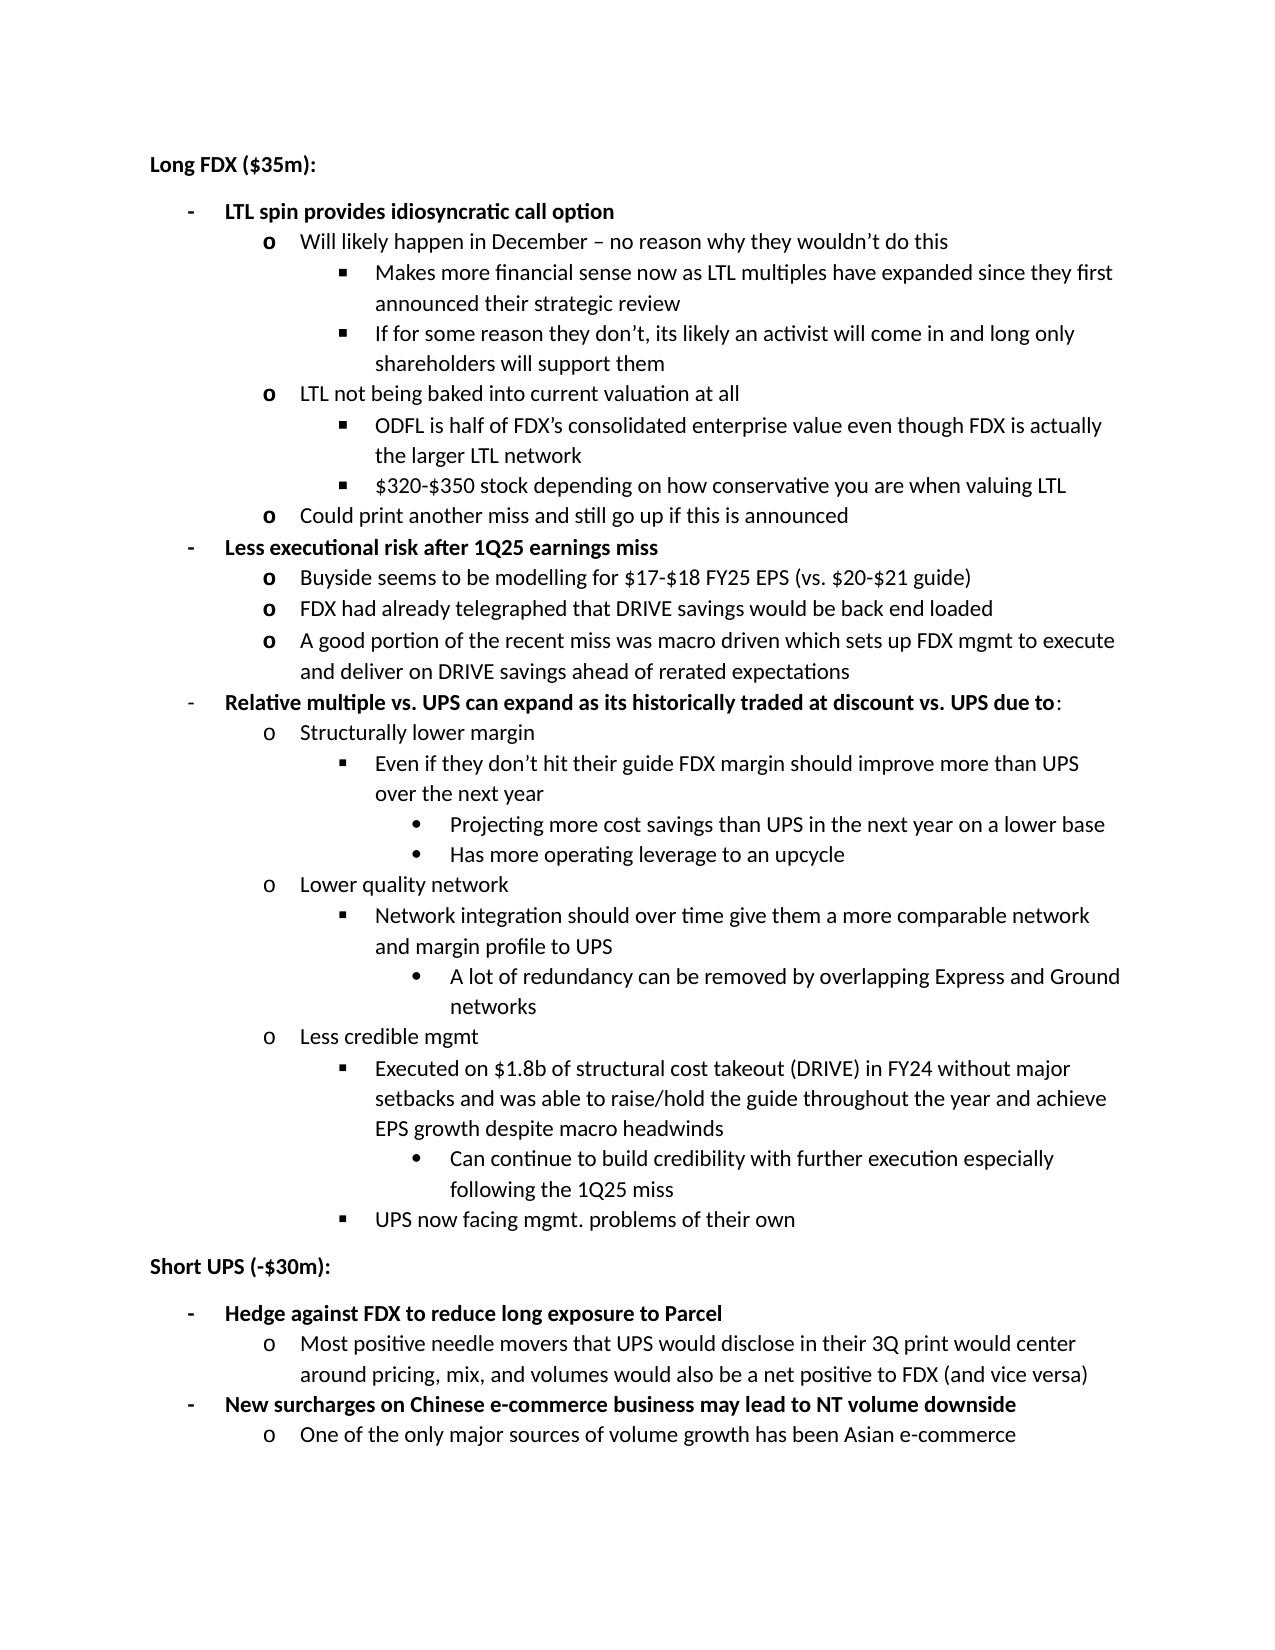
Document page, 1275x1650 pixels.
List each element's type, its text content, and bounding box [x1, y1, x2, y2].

list Buyside seems to be modelling for $17-$18 FY25 EPS (vs. $20-$21 guide) [262, 563, 1125, 592]
list A lot of redundancy can be removed by overlapping Express and Ground networks [412, 962, 1125, 1020]
list One of the only major sources of volume growth has been Asian e-commerce [262, 1421, 1125, 1450]
list Can continue to build credibility with further execution especially following the 1Q25 miss [412, 1144, 1125, 1203]
text Long FDX ($35m): [150, 150, 1125, 178]
list Even if they don’t hit their guide FDX margin should improve more than UPS over the next year [337, 749, 1125, 807]
list If for some reason they don’t, its likely an activist will come in and long only shareholders will support them [337, 319, 1125, 377]
list LTL not being baked into current valuation at all [262, 379, 1125, 408]
list UPS now facing mgmt. problems of their own [337, 1205, 1125, 1233]
list Projecting more cost savings than UPS in the next year on a lower base [412, 810, 1125, 838]
list Has more operating leverage to an upcycle [412, 840, 1125, 868]
list Structurally lower margin [262, 718, 1125, 747]
list Less executional risk after 1Q25 earnings miss [187, 533, 1125, 561]
list Executed on $1.8b of structural cost takeout (DRIVE) in FY24 without major setbacks and was able to raise/hold the guide throughout the year and achieve EPS growth despite macro headwinds [337, 1054, 1125, 1142]
list Will likely happen in December – no reason why they wouldn’t do this [262, 227, 1125, 256]
text Short UPS (-$30m): [150, 1252, 1125, 1280]
list Hedge against FDX to reduce long exposure to Parcel [187, 1299, 1125, 1327]
list New surcharges on Chinese e-commerce business may lead to NT volume downside [187, 1390, 1125, 1418]
list Lower quality network [262, 870, 1125, 899]
list LTL spin provides idiosyncratic call option [187, 197, 1125, 225]
list Network integration should over time give them a more comparable network and margin profile to UPS [337, 902, 1125, 960]
list FDX had already telegraphed that DRIVE savings would be back end loaded [262, 594, 1125, 624]
list Could print another miss and still go up if this is announced [262, 501, 1125, 531]
list ODFL is half of FDX’s consolidated enterprise value even though FDX is actually the larger LTL network [337, 411, 1125, 469]
list Less credible mgmt [262, 1022, 1125, 1052]
list $320-$350 stock depending on how conservative you are when valuing LTL [337, 471, 1125, 499]
list Makes more financial sense now as LTL multiples have expanded since they first announced their strategic review [337, 258, 1125, 317]
list Relative multiple vs. UPS can expand as its historically traded at discount vs. UPS due to: [187, 688, 1125, 716]
list Most positive needle movers that UPS would disclose in their 3Q print would center around pricing, mix, and volumes would also be a net positive to FDX (and vice versa) [262, 1329, 1125, 1388]
list A good portion of the recent miss was macro driven which sets up FDX mgmt to execute and deliver on DRIVE savings ahead of rerated expectations [262, 626, 1125, 685]
